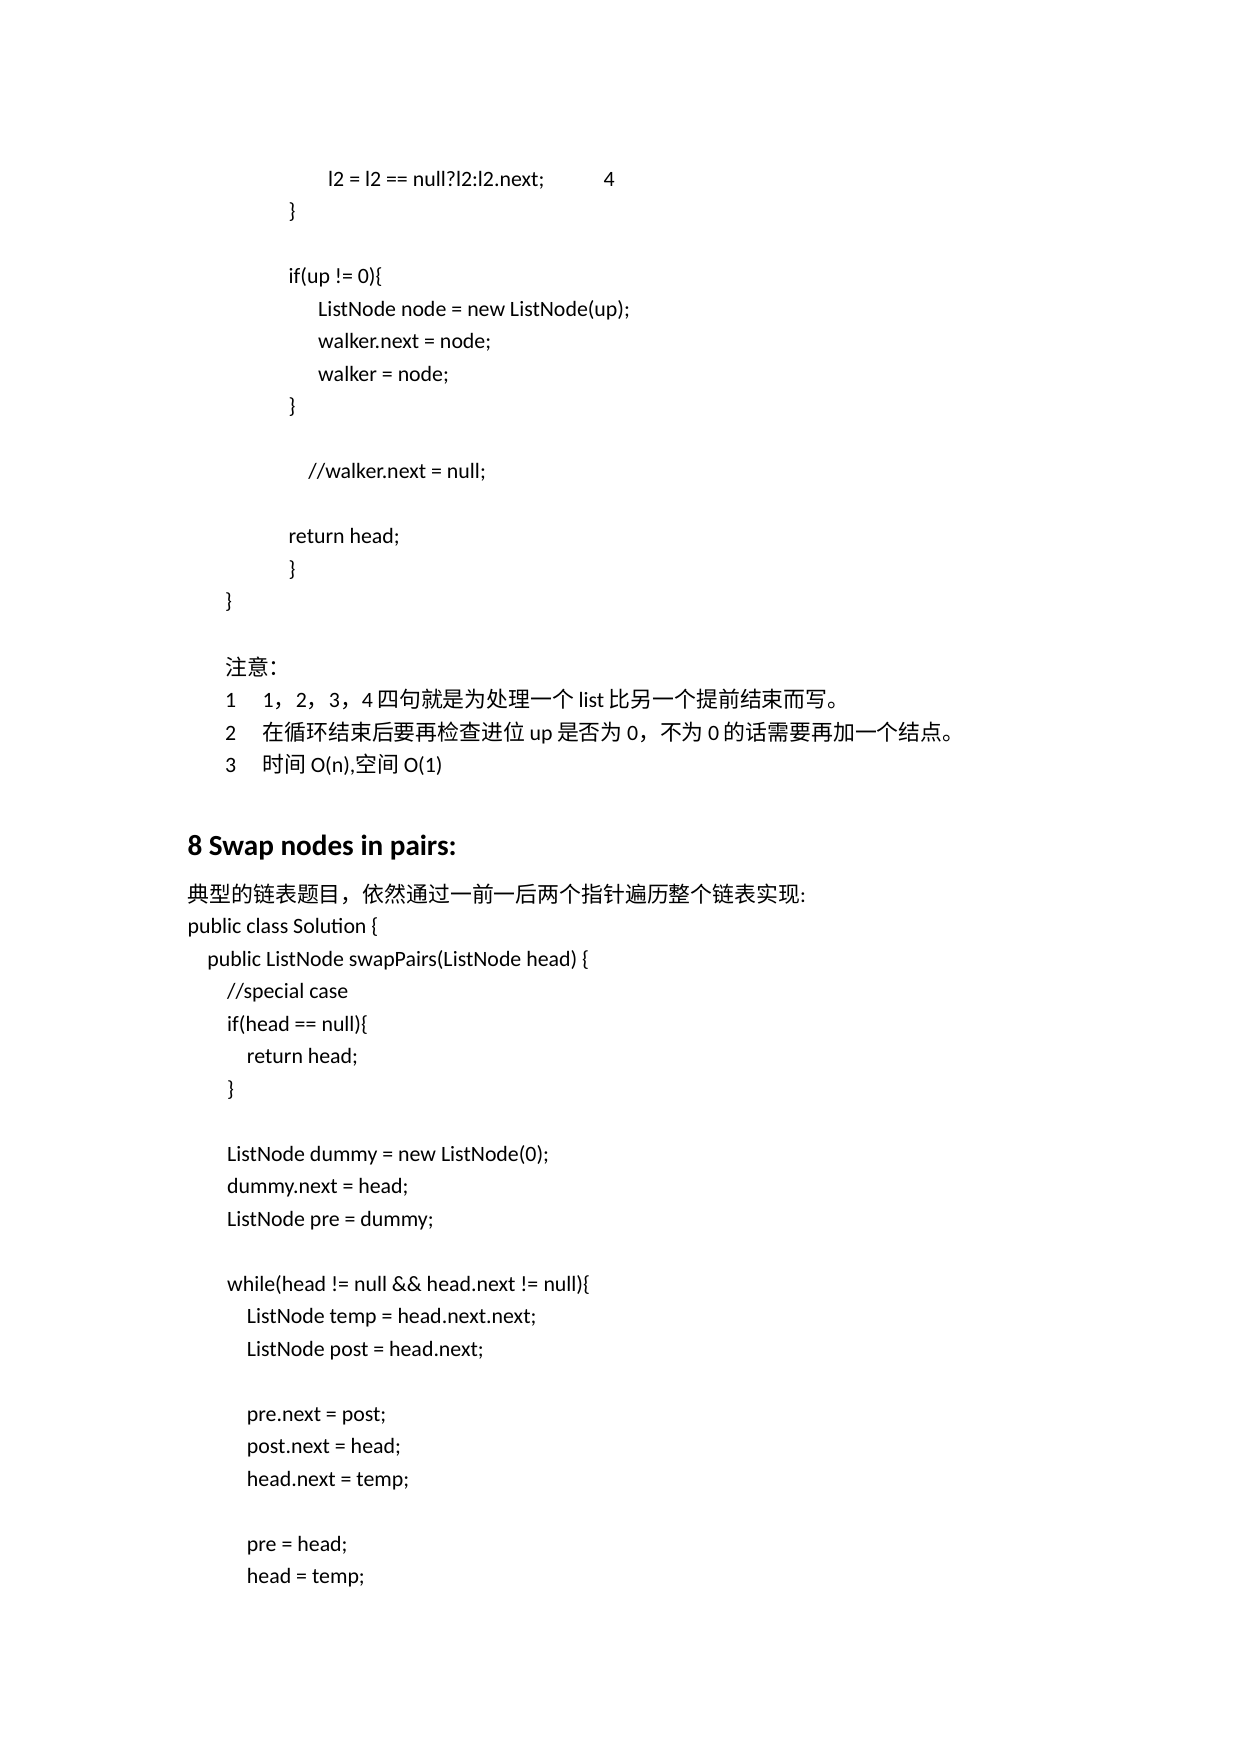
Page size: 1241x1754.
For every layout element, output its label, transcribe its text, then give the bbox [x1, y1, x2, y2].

list 时间O(n),空间O(1) [225, 747, 1053, 779]
text post.next = head; [187, 1429, 1053, 1462]
text if(head == null){ [187, 1007, 1053, 1039]
text 典型的链表题目，依然通过一前一后两个指针遍历整个链表实现: [187, 877, 1053, 909]
list } [225, 389, 1053, 422]
text dummy.next = head; [187, 1169, 1053, 1202]
list walker.next = node; [225, 324, 1053, 357]
text public class Solution { [187, 909, 1053, 942]
list 1，2，3，4四句就是为处理一个list比另一个提前结束而写。 [225, 682, 1053, 714]
text ListNode post = head.next; [187, 1332, 1053, 1364]
list //walker.next = null; [225, 454, 1053, 487]
text //special case [187, 974, 1053, 1007]
list walker = node; [225, 357, 1053, 389]
list 注意： [225, 649, 1053, 682]
text pre.next = post; [187, 1397, 1053, 1429]
text } [187, 1072, 1053, 1104]
list return head; [225, 519, 1053, 552]
list } [225, 552, 1053, 584]
list } [225, 584, 1053, 617]
list } [225, 194, 1053, 227]
text head = temp; [187, 1559, 1053, 1592]
list ListNode node = new ListNode(up); [225, 292, 1053, 324]
text ListNode dummy = new ListNode(0); [187, 1137, 1053, 1169]
text while(head != null && head.next != null){ [187, 1267, 1053, 1299]
text public ListNode swapPairs(ListNode head) { [187, 942, 1053, 974]
list 在循环结束后要再检查进位up是否为0，不为0的话需要再加一个结点。 [225, 714, 1053, 747]
text return head; [187, 1039, 1053, 1072]
text head.next = temp; [187, 1462, 1053, 1494]
list if(up != 0){ [225, 259, 1053, 292]
text ListNode temp = head.next.next; [187, 1299, 1053, 1332]
list l2 = l2 == null?l2:l2.next; 4 [225, 162, 1053, 194]
text ListNode pre = dummy; [187, 1202, 1053, 1234]
text pre = head; [187, 1527, 1053, 1559]
text 8 Swap nodes in pairs: [187, 812, 1053, 877]
